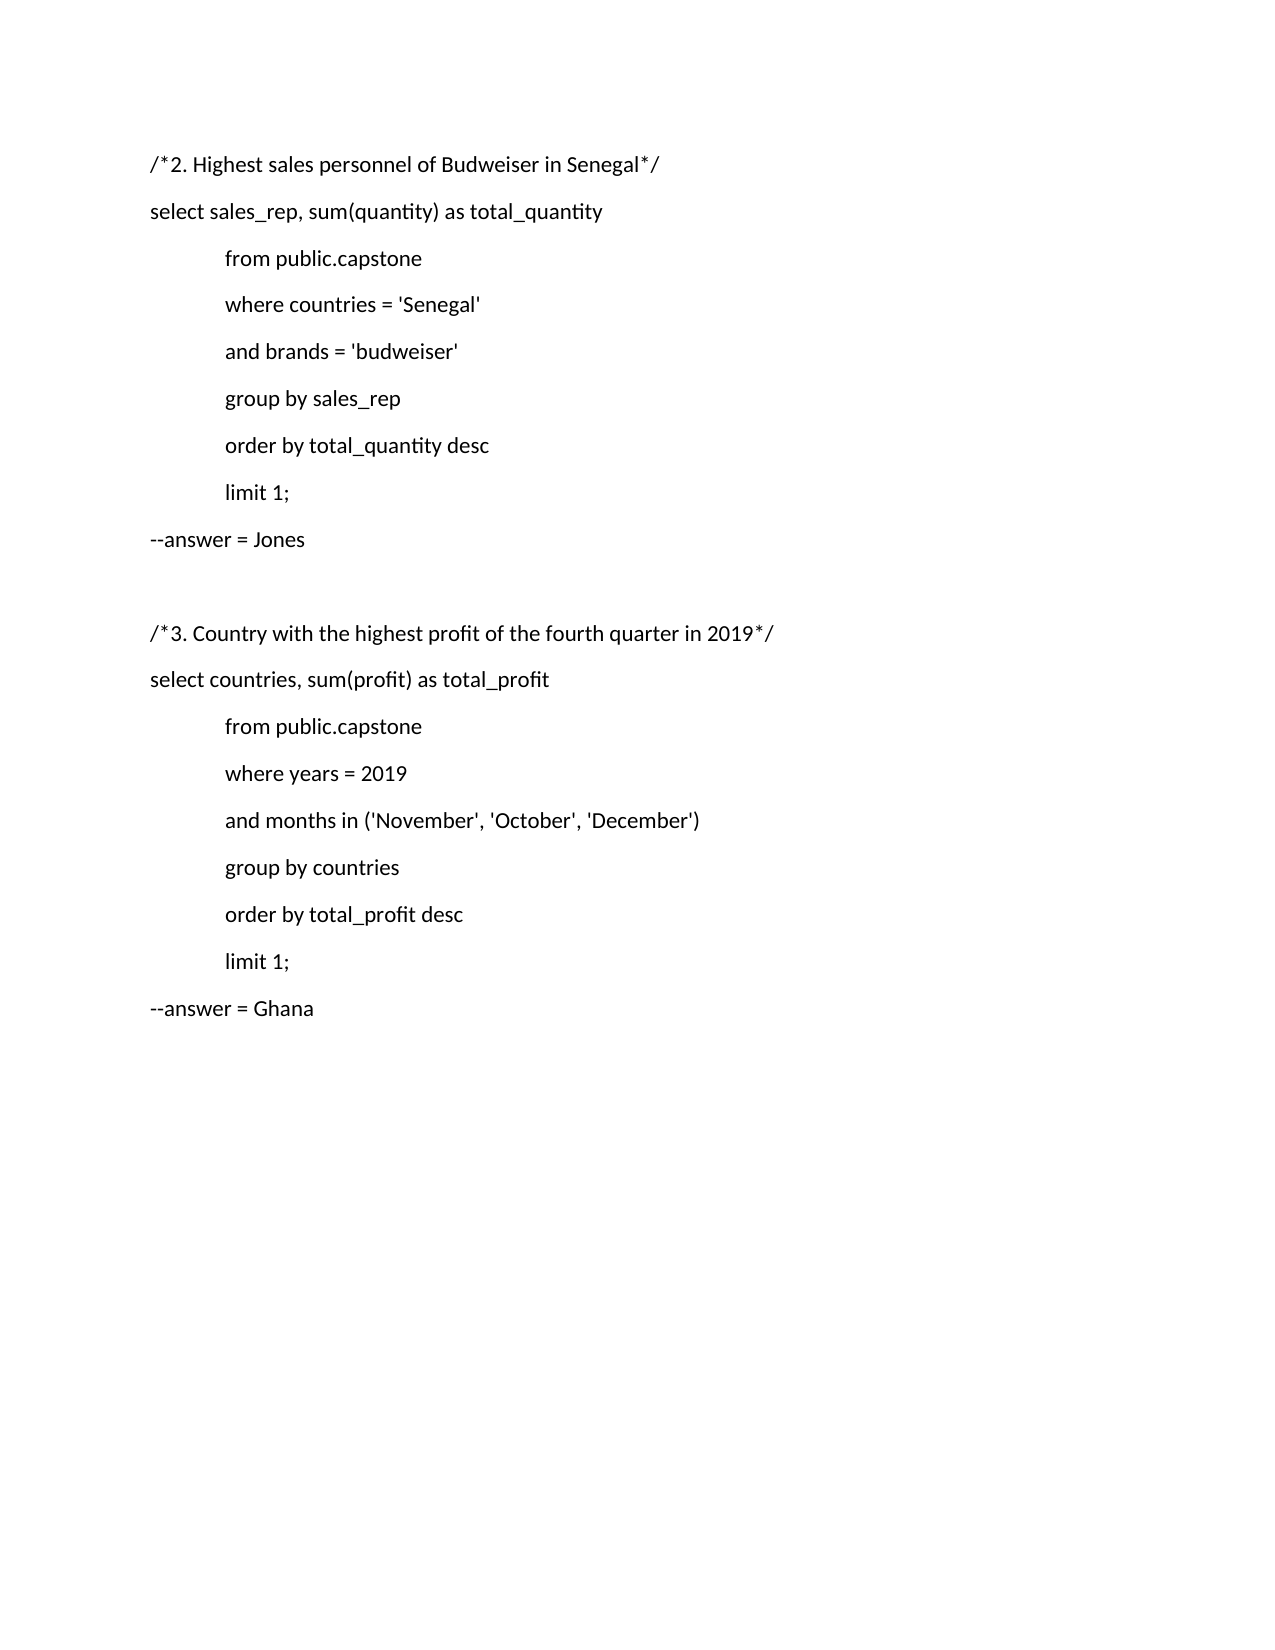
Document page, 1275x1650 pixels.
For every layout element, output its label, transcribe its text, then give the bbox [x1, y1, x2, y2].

text --answer = Ghana [150, 994, 1125, 1022]
text where countries = 'Senegal' [150, 291, 1125, 319]
text from public.capstone [150, 244, 1125, 272]
text from public.capstone [150, 712, 1125, 741]
text limit 1; [150, 947, 1125, 975]
text limit 1; [150, 478, 1125, 506]
text group by sales_rep [150, 384, 1125, 412]
text and brands = 'budweiser' [150, 337, 1125, 366]
text /*2. Highest sales personnel of Budweiser in Senegal*/ [150, 150, 1125, 178]
text order by total_profit desc [150, 900, 1125, 928]
text --answer = Jones [150, 525, 1125, 553]
text /*3. Country with the highest profit of the fourth quarter in 2019*/ [150, 619, 1125, 647]
text order by total_quantity desc [150, 431, 1125, 459]
text and months in ('November', 'October', 'December') [150, 806, 1125, 834]
text where years = 2019 [150, 759, 1125, 787]
text select countries, sum(profit) as total_profit [150, 666, 1125, 694]
text group by countries [150, 853, 1125, 881]
text select sales_rep, sum(quantity) as total_quantity [150, 197, 1125, 225]
